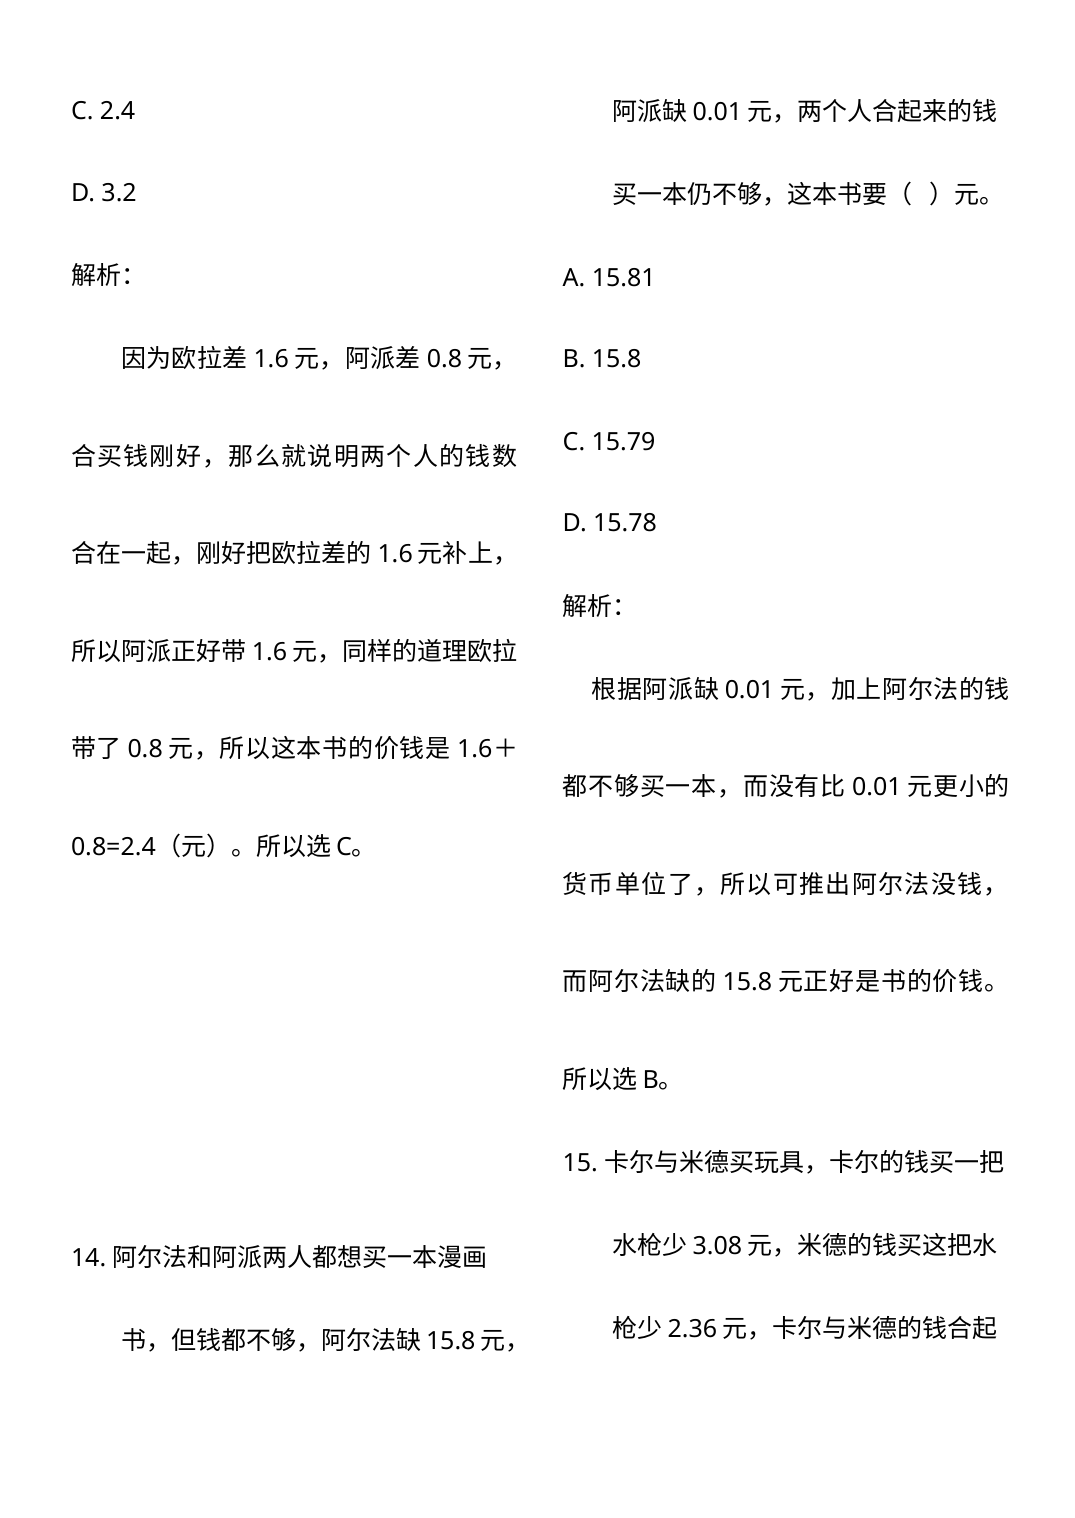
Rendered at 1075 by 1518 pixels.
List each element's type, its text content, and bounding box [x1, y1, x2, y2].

text C. 15.79 [562, 408, 1010, 473]
text 因为欧拉差1.6元，阿派差0.8元，合买钱刚好，那么就说明两个人的钱数合在一起，刚好把欧拉差的1.6元补上，所以阿派正好带1.6元，同样的道理欧拉带了0.8元，所以这本书的价钱是1.6＋0.8=2.4（元）。所以选C。 [71, 324, 518, 877]
text 枪少2.36元，卡尔与米德的钱合起 [562, 1294, 1010, 1359]
text 解析： [562, 572, 1010, 637]
text 水枪少3.08元，米德的钱买这把水 [562, 1211, 1010, 1276]
text D. 3.2 [71, 159, 518, 224]
text 根据阿派缺0.01元，加上阿尔法的钱都不够买一本，而没有比0.01元更小的货币单位了，所以可推出阿尔法没钱，而阿尔法缺的15.8元正好是书的价钱。所以选B。 [562, 655, 1010, 1110]
text A. 15.81 [562, 244, 1010, 309]
text 买一本仍不够，这本书要（ ）元。 [562, 161, 1010, 226]
list 卡尔与米德买玩具，卡尔的钱买一把 [562, 1128, 1010, 1193]
list 阿尔法和阿派两人都想买一本漫画 [71, 1223, 518, 1288]
text D. 15.78 [562, 490, 1010, 555]
text 书，但钱都不够，阿尔法缺15.8元， [71, 1306, 518, 1371]
text B. 15.8 [562, 326, 1010, 391]
text 解析： [71, 241, 518, 306]
text C. 2.4 [71, 77, 518, 142]
text 阿派缺0.01元，两个人合起来的钱 [562, 77, 1010, 142]
